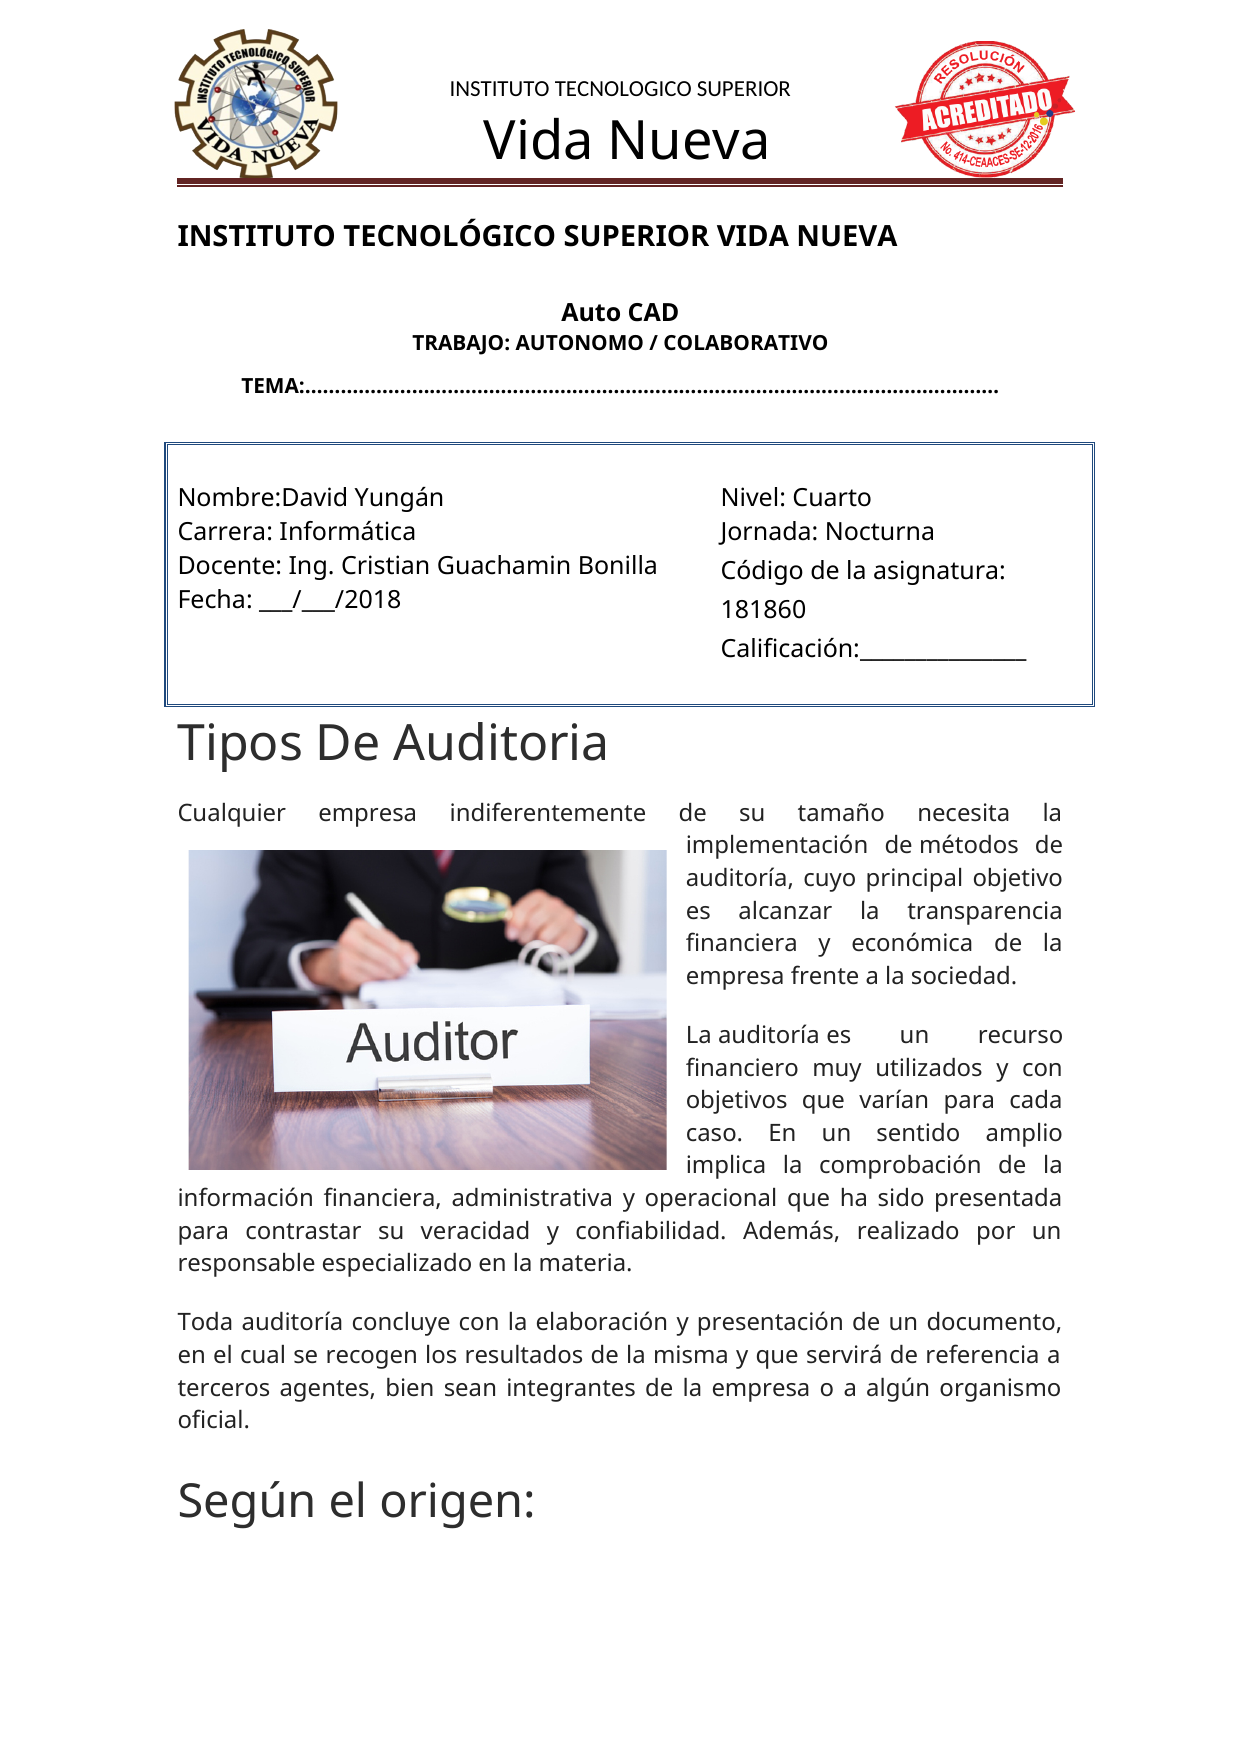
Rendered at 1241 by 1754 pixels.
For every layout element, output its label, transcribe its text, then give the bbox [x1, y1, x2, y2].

text TEMA:……………………………………………………………………………………………………… [177, 371, 1063, 399]
text Tipos De Auditoria [177, 707, 1063, 775]
text Cualquier empresa indiferentemente de su tamaño necesita la implementación de métodos de auditoría, cuyo principal objetivo es alcanzar la transparencia financiera y económica de la empresa frente a la sociedad. [177, 796, 1063, 991]
text La auditoría es un recurso financiero muy utilizados y con objetivos que varían para cada caso. En un sentido amplio implica la comprobación de la información financiera, administrativa y operacional que ha sido presentada para contrastar su veracidad y confiabilidad. Además, realizado por un responsable especializado en la materia. [177, 1018, 1063, 1279]
text Toda auditoría concluye con la elaboración y presentación de un documento, en el cual se recogen los resultados de la misma y que servirá de referencia a terceros agentes, bien sean integrantes de la empresa o a algún organismo oficial. [177, 1305, 1063, 1436]
text INSTITUTO TECNOLÓGICO SUPERIOR VIDA NUEVA [177, 215, 1063, 255]
table_header Nivel: Cuarto Jornada: Nocturna Código de la asignatura: 181860 Calificación:_______________ [709, 445, 1092, 704]
text Según el origen: [177, 1467, 1063, 1531]
picture [174, 29, 338, 179]
text TRABAJO: AUTONOMO / COLABORATIVO [177, 328, 1063, 357]
picture [893, 41, 1075, 178]
text Auto CAD [177, 294, 1063, 328]
table_header Nombre:David Yungán Carrera: Informática Docente: Ing. Cristian Guachamin Bonilla Fecha: ___/___/2018 [168, 445, 709, 704]
picture [188, 850, 667, 1170]
